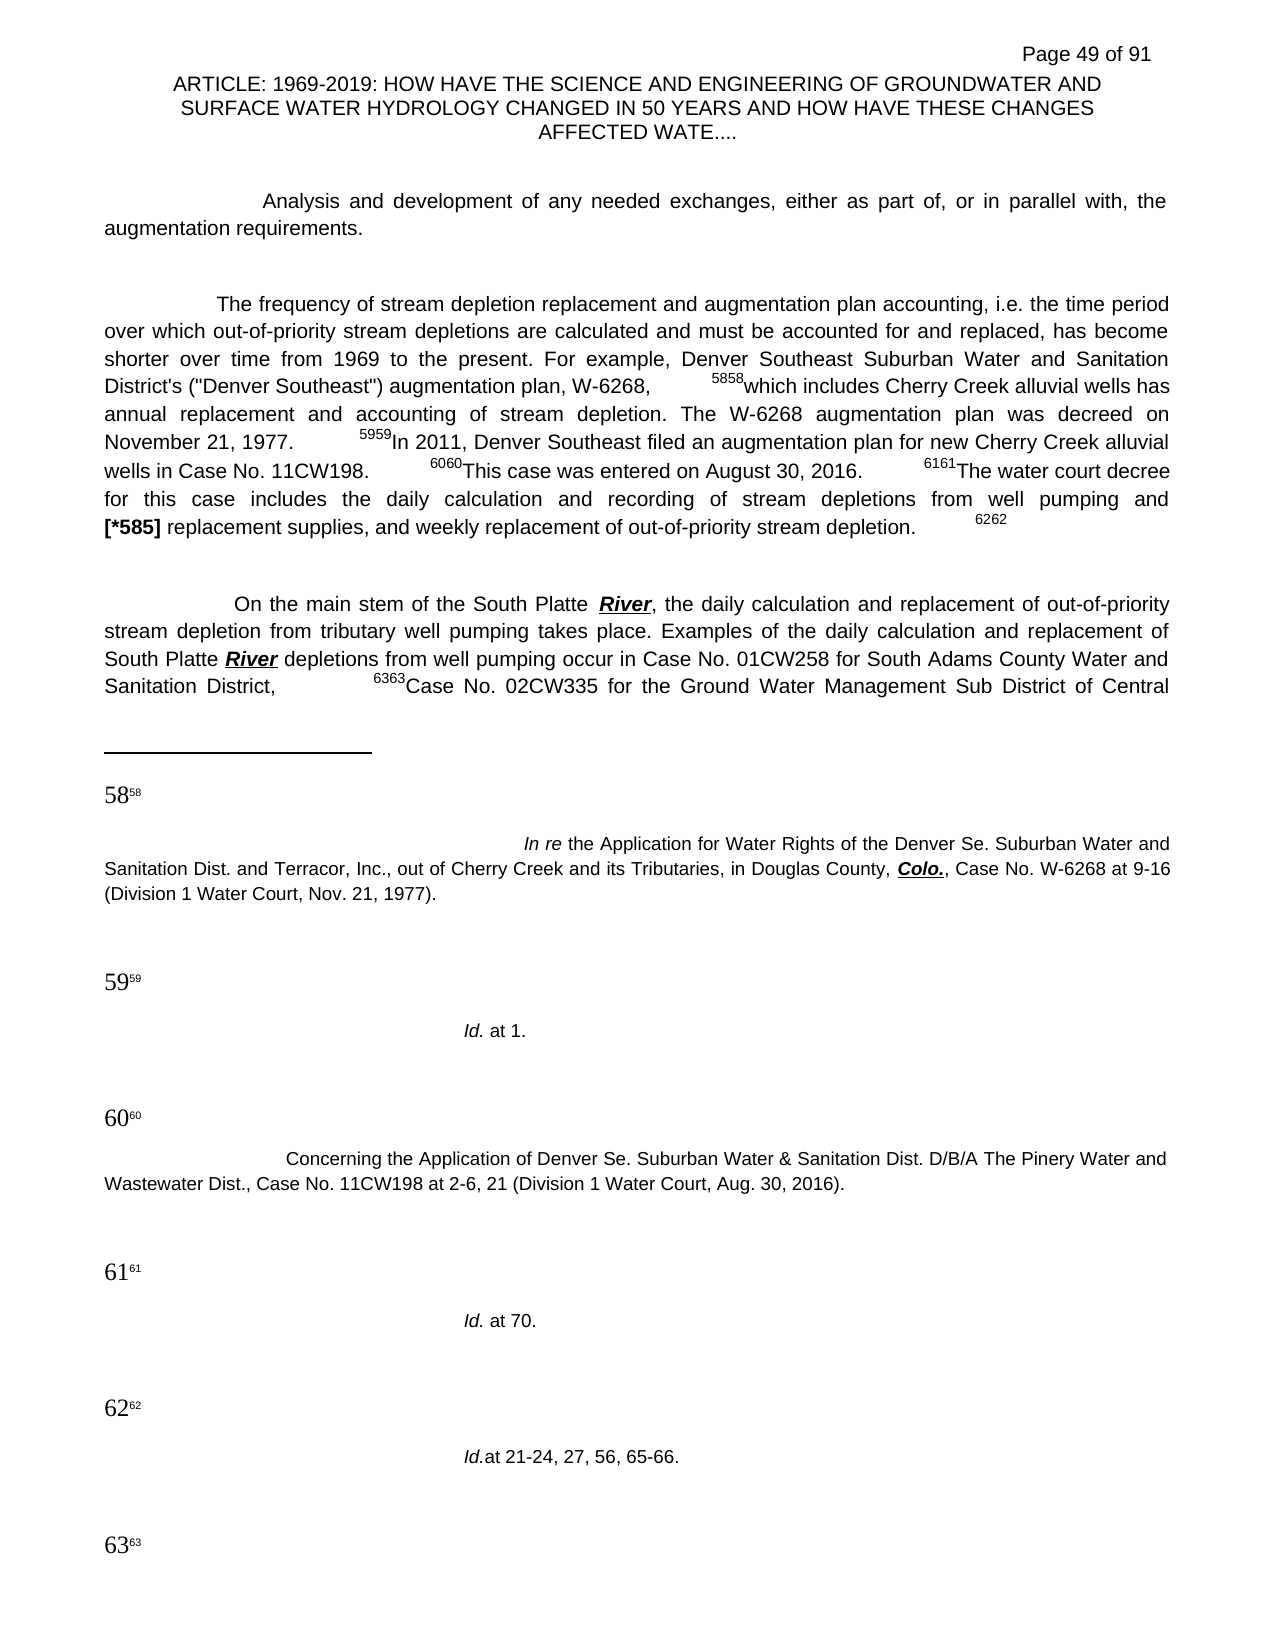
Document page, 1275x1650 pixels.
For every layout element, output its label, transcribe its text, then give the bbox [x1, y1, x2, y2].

text On the main stem of the South Platte River, the daily calculation and replacement of out-of-priority stream depletion from tributary well pumping takes place. Examples of the daily calculation and replacement of South Platte River depletions from well pumping occur in Case No. 01CW258 for South Adams County Water and Sanitation District, 63Case No. 02CW335 for the Ground Water Management Sub District of Central Colorado Water Conservancy District, 64and Case No. 08CW141for the City of Northglenn. 65This is in contrast to annual replacement, required for many augmentation plans decreed in the first ten to fifteen post-'69 Act years. There would be little dispute among the water consulting and administrative sectors that current stringent accounting requirements result in a much more efficient use of the available water resource, thereby helping meet the Colorado Supreme Court's mandate of optimum utilization. 66By the late 1980's, "conventional wisdom" in Colorado was that available augmentation supplies and exchange potential largely would be "tapped out" by about the year 2000 in the main stem South Platte River alluvial aquifers. Obviously, this was wrong - probably for many reasons-but certainly, in part, due to the availability of powerful new ground-water analyses, reporting tools, and more and better data. [104, 589, 1171, 699]
text Analysis and development of any needed exchanges, either as part of, or in parallel with, the augmentation requirements. [104, 185, 1171, 239]
text The frequency of stream depletion replacement and augmentation plan accounting, i.e. the time period over which out-of-priority stream depletions are calculated and must be accounted for and replaced, has become shorter over time from 1969 to the present. For example, Denver Southeast Suburban Water and Sanitation District's ("Denver Southeast") augmentation plan, W-6268, 58which includes Cherry Creek alluvial wells has annual replacement and accounting of stream depletion. The W-6268 augmentation plan was decreed on November 21, 1977. 59In 2011, Denver Southeast filed an augmentation plan for new Cherry Creek alluvial wells in Case No. 11CW198. 60This case was entered on August 30, 2016. 61The water court decree for this case includes the daily calculation and recording of stream depletions from well pumping and [*585] replacement supplies, and weekly replacement of out-of-priority stream depletion. 62 [104, 289, 1171, 539]
